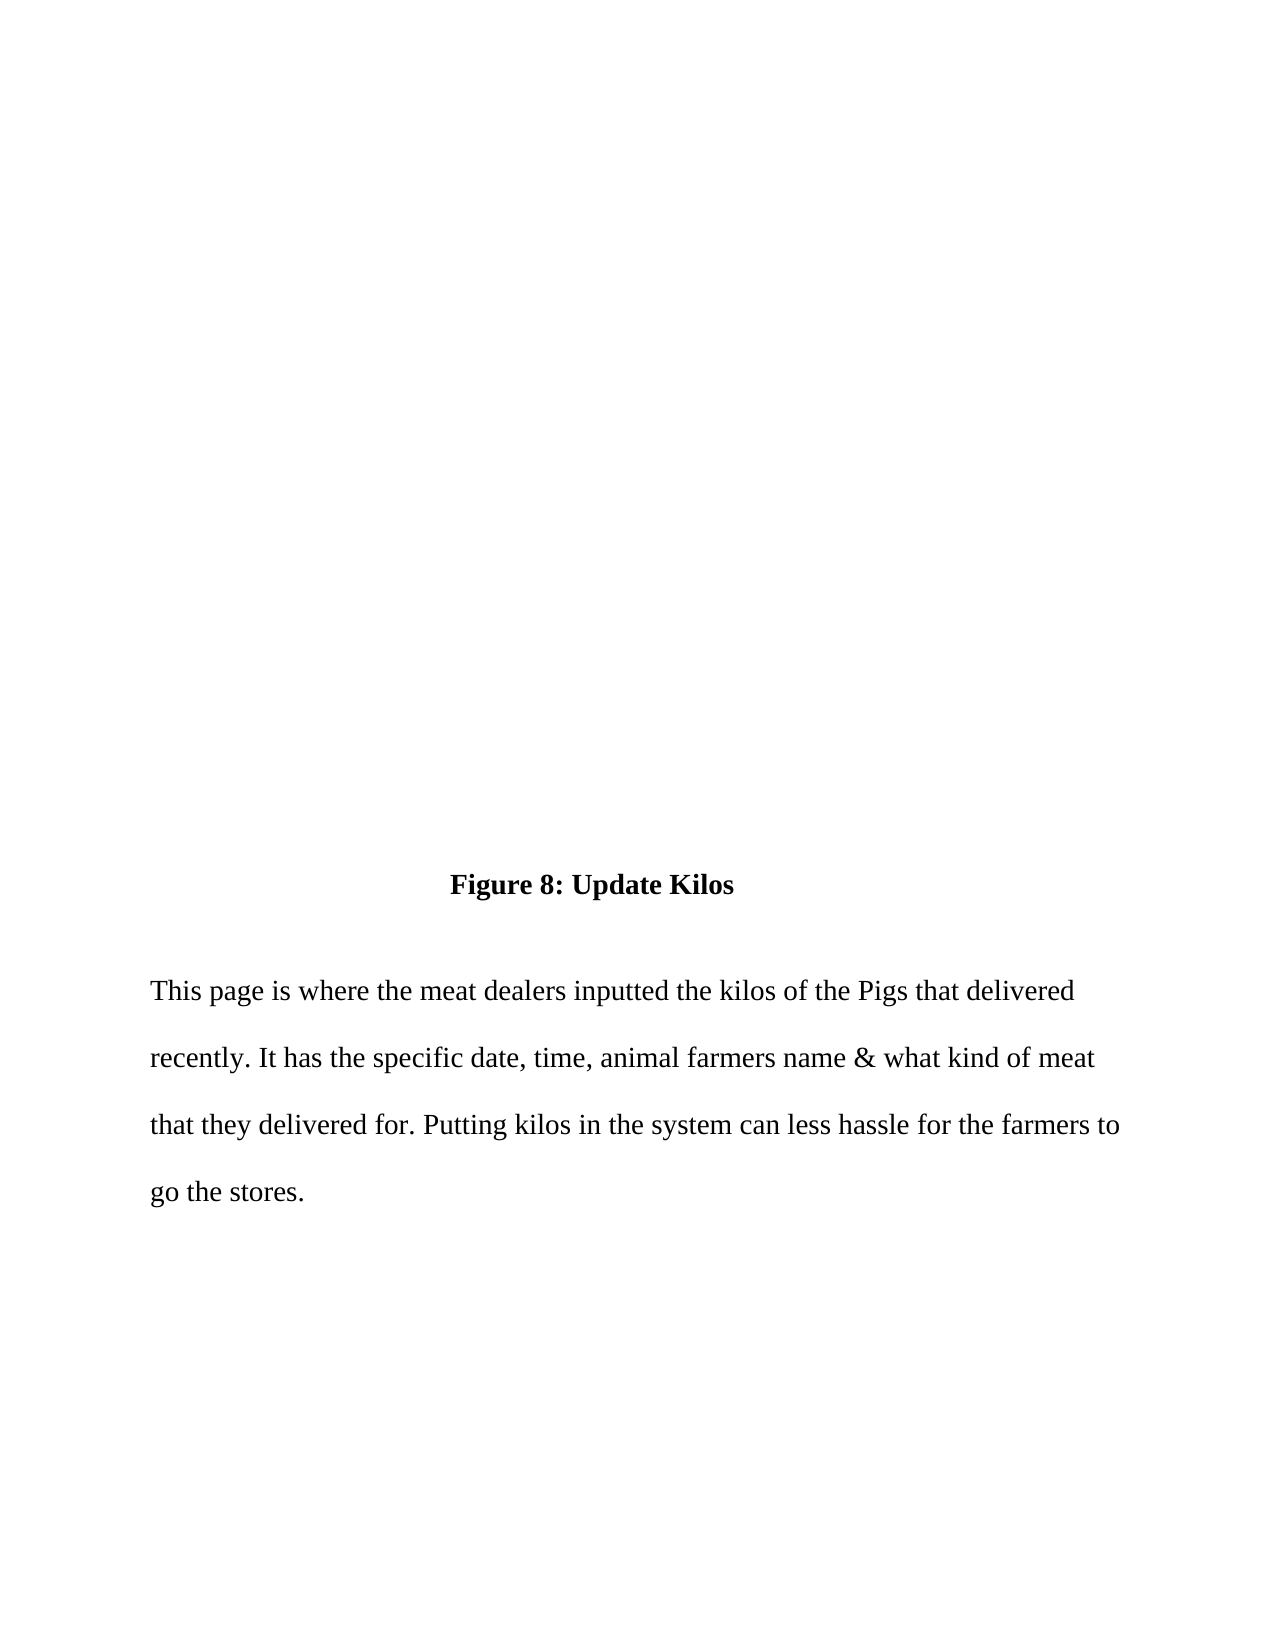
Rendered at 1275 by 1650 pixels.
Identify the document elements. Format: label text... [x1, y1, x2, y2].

text This page is where the meat dealers inputted the kilos of the Pigs that delivered recently. It has the specific date, time, animal farmers name & what kind of meat that they delivered for. Putting kilos in the system can less hassle for the farmers to go the stores. [150, 973, 1125, 1208]
text Figure 8: Update Kilos [150, 867, 1125, 901]
